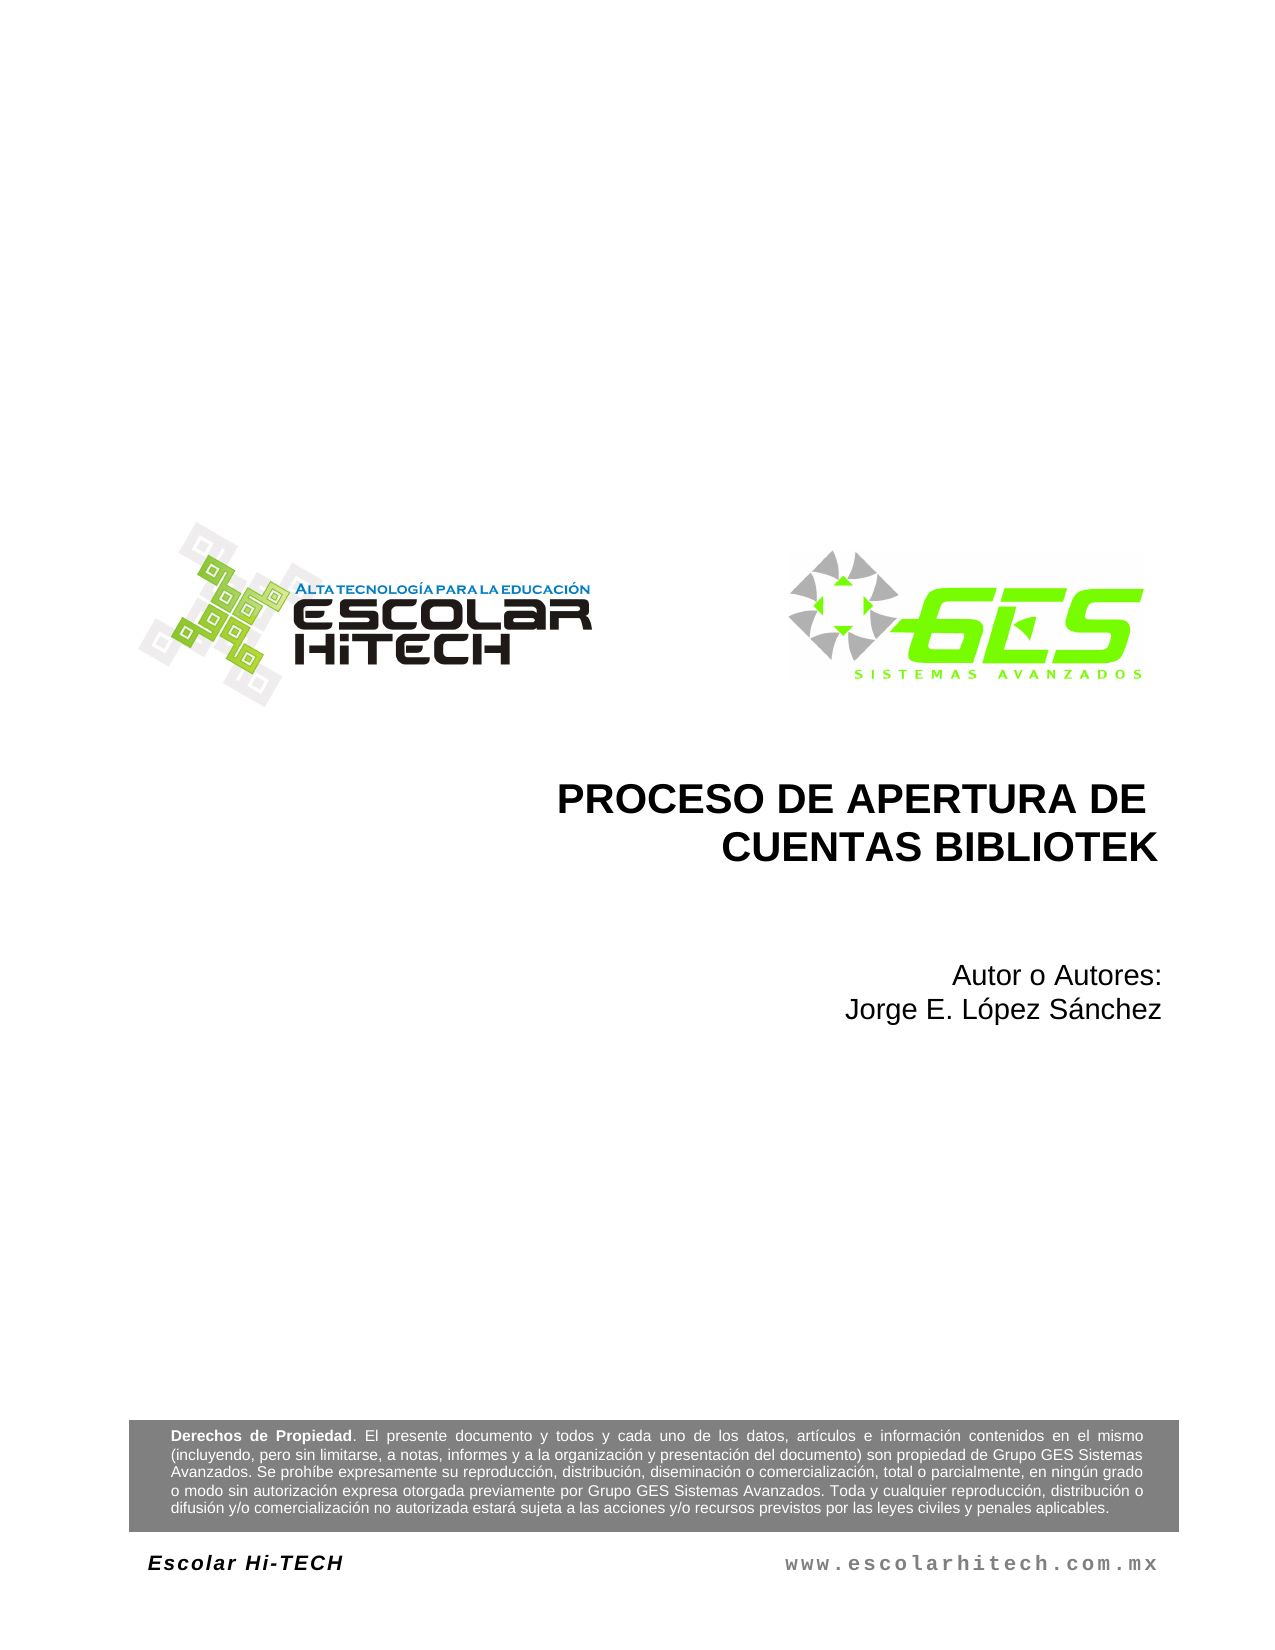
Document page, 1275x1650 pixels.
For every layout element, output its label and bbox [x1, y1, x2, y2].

picture [107, 514, 623, 711]
picture [788, 550, 1144, 679]
